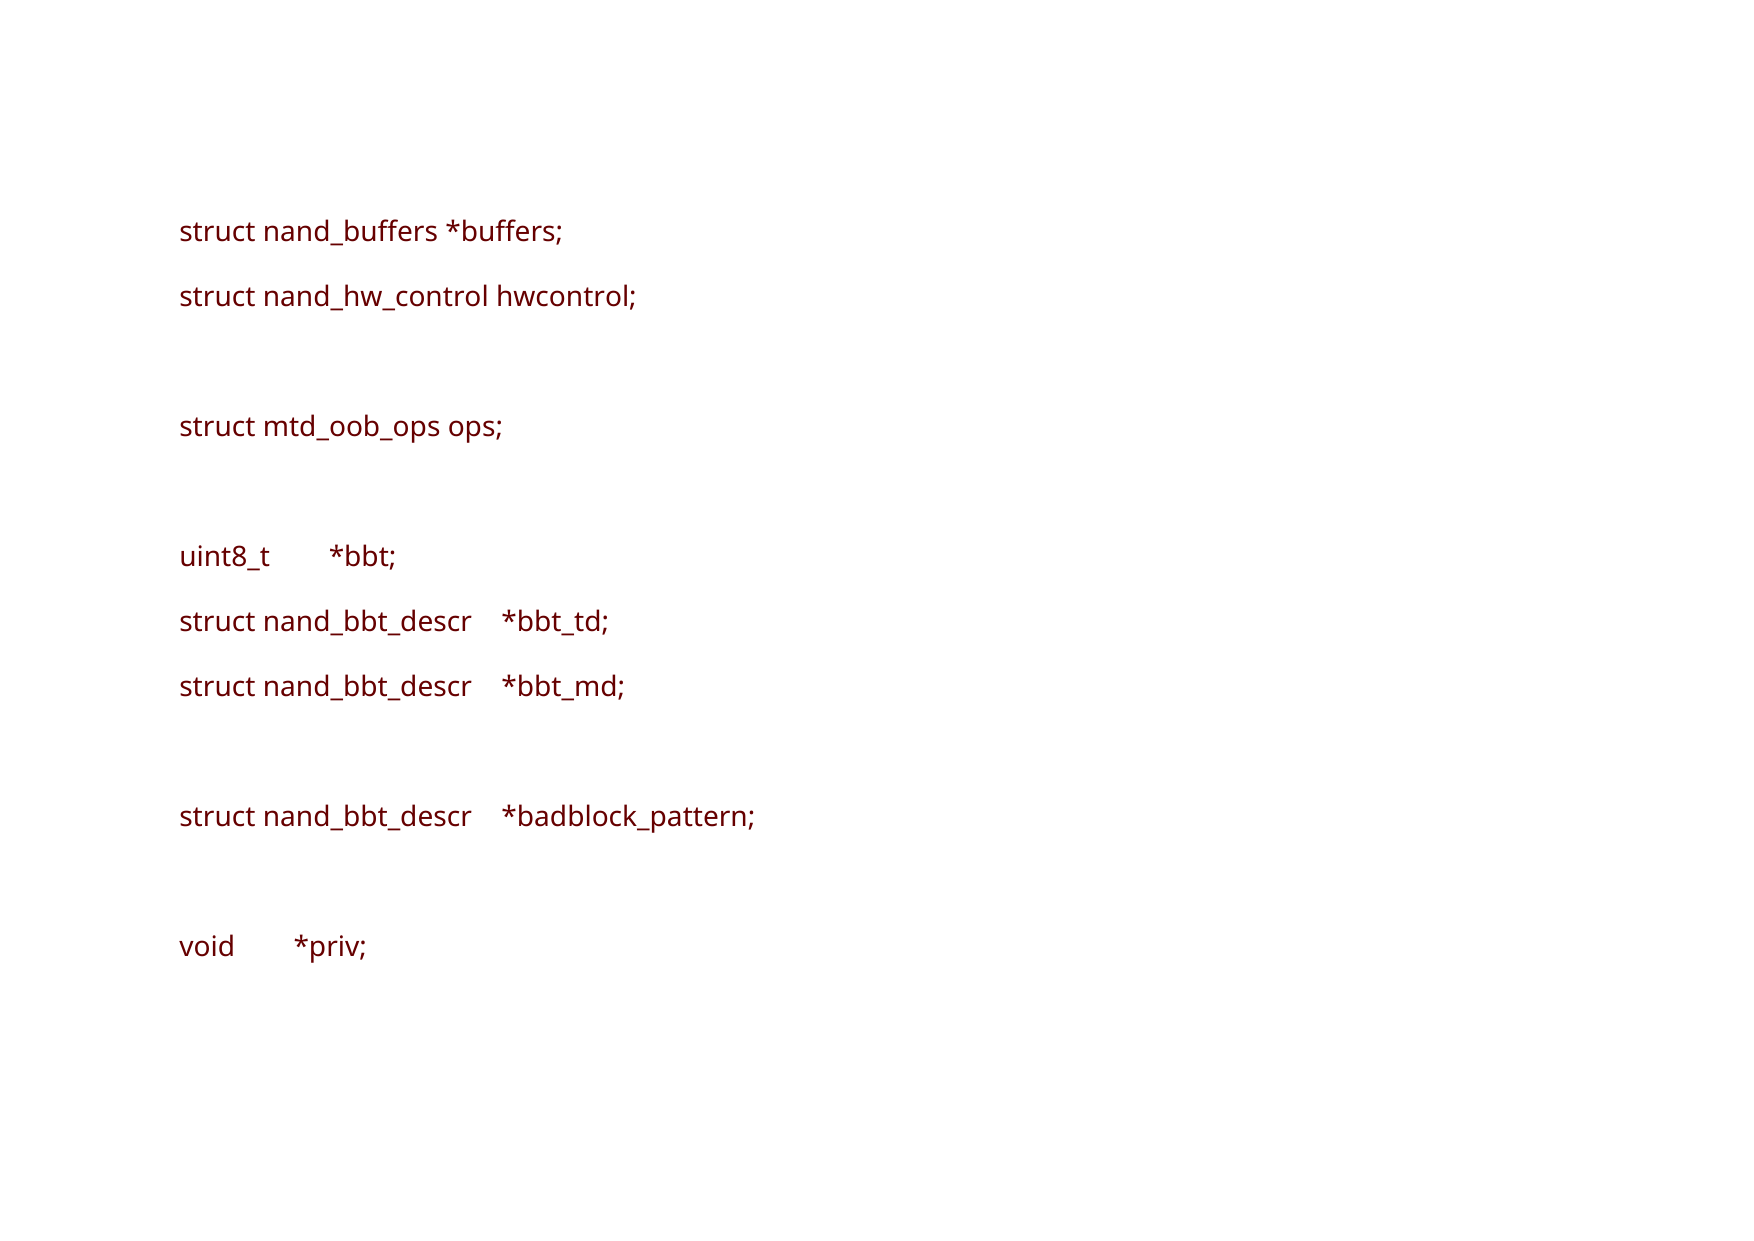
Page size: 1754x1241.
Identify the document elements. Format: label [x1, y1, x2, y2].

text [150, 198, 1604, 978]
